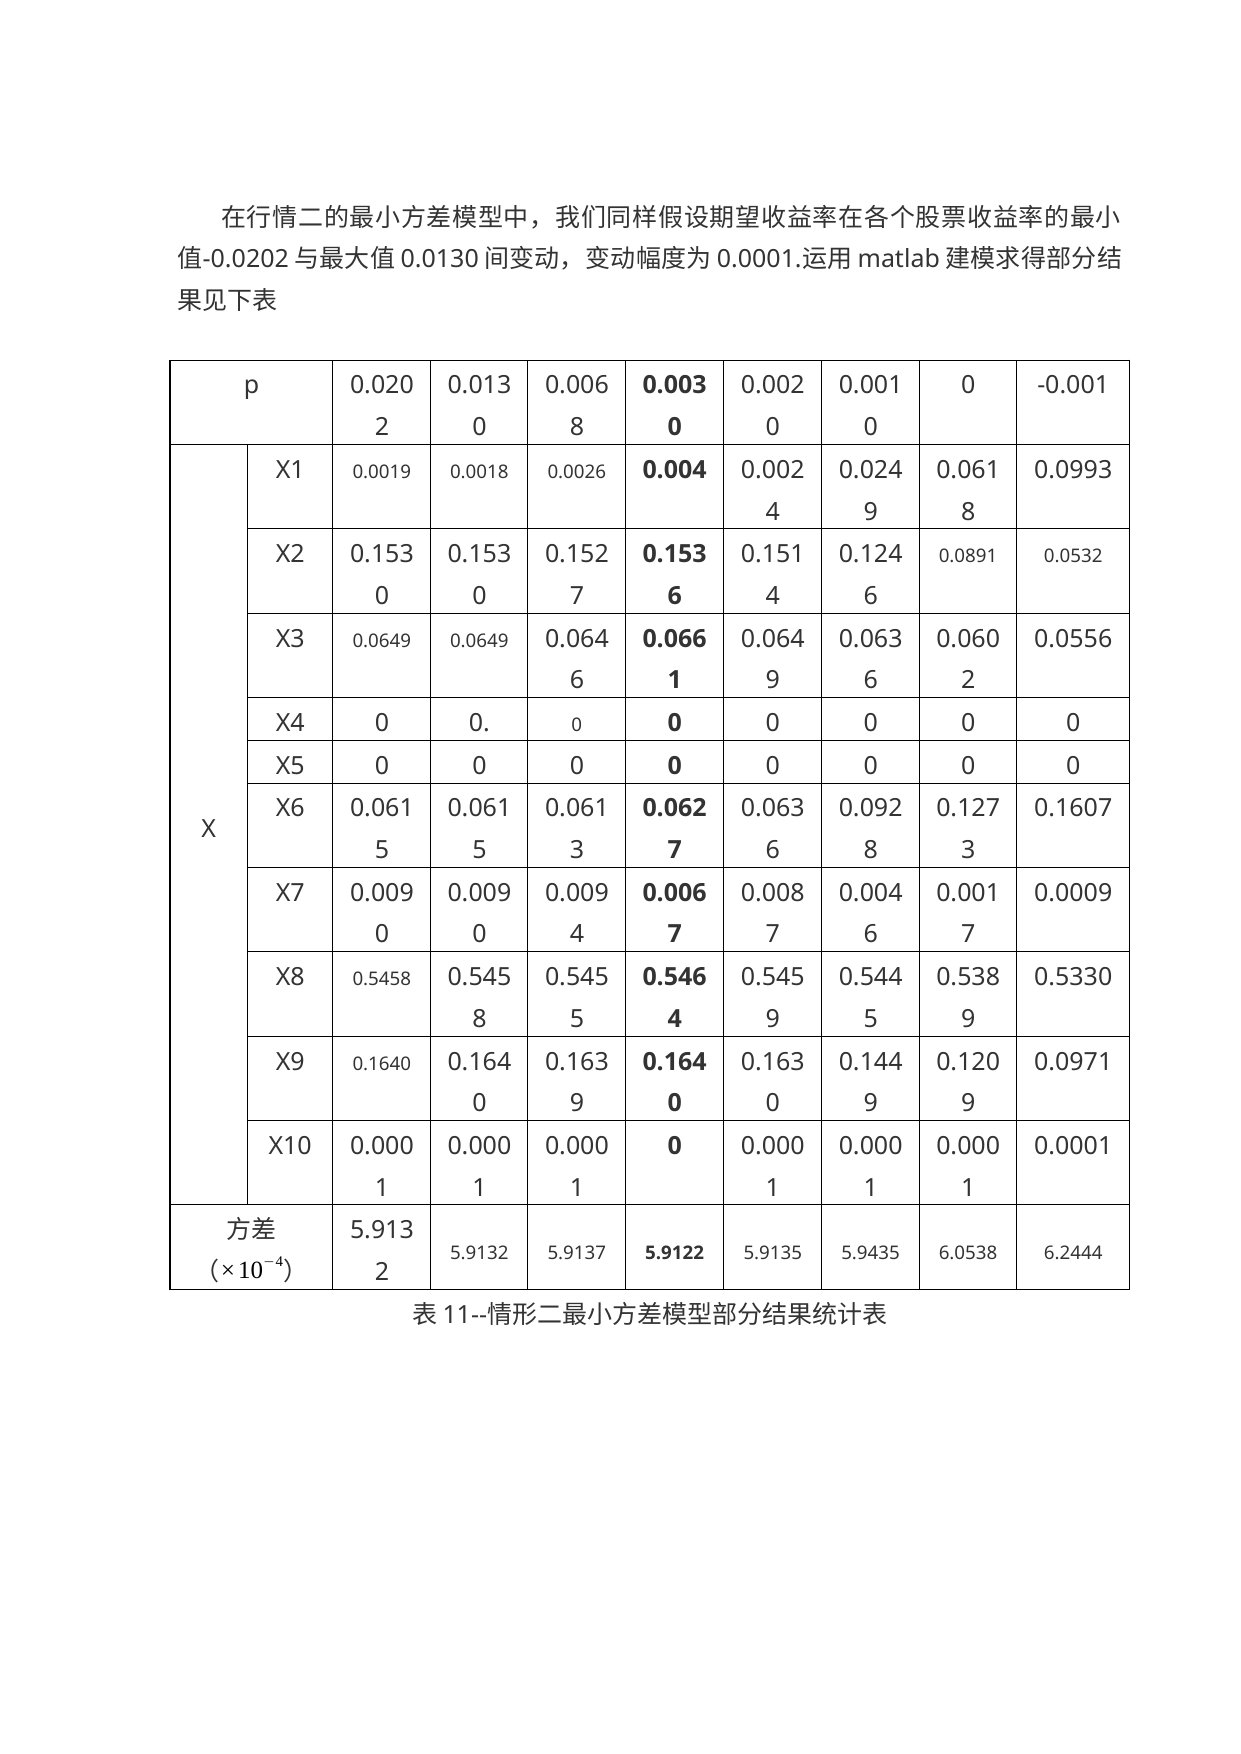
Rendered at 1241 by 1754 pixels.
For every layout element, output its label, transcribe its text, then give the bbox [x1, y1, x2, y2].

table_header -0.001 [1017, 361, 1129, 444]
text 在行情二的最小方差模型中，我们同样假设期望收益率在各个股票收益率的最小值-0.0202与最大值0.0130间变动，变动幅度为0.0001.运用matlab建模求得部分结果见下表 [177, 193, 1122, 318]
table_cell X8 [248, 952, 332, 1036]
table_cell 0 [1017, 698, 1129, 740]
table_cell 0.0532 [1017, 529, 1129, 613]
table_cell 0.5464 [626, 952, 723, 1036]
table_cell 0.0602 [920, 614, 1016, 697]
table_cell X6 [248, 784, 332, 867]
table_cell 0.5330 [1017, 952, 1129, 1036]
table_cell 5.9137 [528, 1205, 625, 1289]
table_cell X1 [248, 445, 332, 528]
table_cell 0.5455 [528, 952, 625, 1036]
table_cell 0.1536 [626, 529, 723, 613]
table_cell 0 [724, 698, 821, 740]
table_cell 0.0627 [626, 784, 723, 867]
table_cell 0 [626, 698, 723, 740]
table_cell 5.9132 [431, 1205, 527, 1289]
table_cell 0.0971 [1017, 1037, 1129, 1120]
table_cell 6.2444 [1017, 1205, 1129, 1289]
table_cell 0.1639 [528, 1037, 625, 1120]
table_cell 6.0538 [920, 1205, 1016, 1289]
table_cell 0.0094 [528, 868, 625, 951]
table_cell 方差 （） [171, 1205, 332, 1289]
table_cell 0.0556 [1017, 614, 1129, 697]
table_cell X [171, 445, 247, 1204]
table_cell 0 [920, 698, 1016, 740]
table_cell 0.1209 [920, 1037, 1016, 1120]
table_cell 0 [1017, 741, 1129, 782]
table_cell 0.5445 [822, 952, 919, 1036]
table_cell 0 [920, 741, 1016, 782]
table_cell 0.1640 [626, 1037, 723, 1120]
table_cell X7 [248, 868, 332, 951]
table_cell 0.0009 [1017, 868, 1129, 951]
table_cell 0.0646 [528, 614, 625, 697]
table_cell 0.1640 [333, 1037, 430, 1120]
table_cell 0 [528, 741, 625, 782]
table_cell 0.0891 [920, 529, 1016, 613]
table_cell 5.9122 [626, 1205, 723, 1289]
table_cell 0 [333, 741, 430, 782]
table_cell 0.1630 [724, 1037, 821, 1120]
table_cell 5.9435 [822, 1205, 919, 1289]
table_cell 0.0249 [822, 445, 919, 528]
table_cell 0.5458 [333, 952, 430, 1036]
table_cell 0.0001 [528, 1121, 625, 1204]
table_cell 0.0067 [626, 868, 723, 951]
table_header 0.0068 [528, 361, 625, 444]
table_cell 0.0636 [724, 784, 821, 867]
table_cell 0.0615 [431, 784, 527, 867]
table_cell 0 [626, 741, 723, 782]
table_cell 0.1530 [431, 529, 527, 613]
table_cell 0.1273 [920, 784, 1016, 867]
table_cell 0.1640 [431, 1037, 527, 1120]
table_cell 5.9132 [333, 1205, 430, 1289]
table_cell 5.9135 [724, 1205, 821, 1289]
table_cell 0.5389 [920, 952, 1016, 1036]
table_cell 0.1607 [1017, 784, 1129, 867]
table_header 0.0020 [724, 361, 821, 444]
table_cell 0.1246 [822, 529, 919, 613]
table_cell X2 [248, 529, 332, 613]
table_cell 0.0649 [724, 614, 821, 697]
table_cell 0 [333, 698, 430, 740]
table_cell 0.0613 [528, 784, 625, 867]
table_cell 0.0046 [822, 868, 919, 951]
table_header 0.0130 [431, 361, 527, 444]
table_cell 0.0090 [333, 868, 430, 951]
table_cell 0.0001 [431, 1121, 527, 1204]
table_cell 0. [431, 698, 527, 740]
table_header 0.0202 [333, 361, 430, 444]
table_cell 0.0001 [724, 1121, 821, 1204]
table_cell 0 [822, 741, 919, 782]
table_cell 0.0661 [626, 614, 723, 697]
table_cell 0 [431, 741, 527, 782]
table_cell 0.0090 [431, 868, 527, 951]
table_cell 0.0018 [431, 445, 527, 528]
table_cell 0.0649 [333, 614, 430, 697]
table_cell 0 [724, 741, 821, 782]
table_cell 0.0993 [1017, 445, 1129, 528]
table_cell 0.0017 [920, 868, 1016, 951]
table_header 0 [920, 361, 1016, 444]
table_cell 0.0001 [920, 1121, 1016, 1204]
table_cell X9 [248, 1037, 332, 1120]
table_cell 0.5458 [431, 952, 527, 1036]
table_cell 0.0001 [1017, 1121, 1129, 1204]
text 表11--情形二最小方差模型部分结果统计表 [177, 1290, 1122, 1331]
table_cell 0 [528, 698, 625, 740]
table_cell X3 [248, 614, 332, 697]
table_cell 0.5459 [724, 952, 821, 1036]
table_cell 0 [626, 1121, 723, 1204]
table_cell 0.0024 [724, 445, 821, 528]
table_cell X5 [248, 741, 332, 782]
table_cell 0.0001 [333, 1121, 430, 1204]
table_cell 0.0019 [333, 445, 430, 528]
table_cell 0.0928 [822, 784, 919, 867]
table_cell 0.1514 [724, 529, 821, 613]
table_cell 0.0636 [822, 614, 919, 697]
table_cell 0.1527 [528, 529, 625, 613]
table_cell X4 [248, 698, 332, 740]
table_cell 0.1449 [822, 1037, 919, 1120]
table_cell 0.004 [626, 445, 723, 528]
table_header p [171, 361, 332, 444]
table_cell 0.0026 [528, 445, 625, 528]
table_cell 0 [822, 698, 919, 740]
table_cell 0.0615 [333, 784, 430, 867]
table_cell 0.0649 [431, 614, 527, 697]
table_cell 0.0087 [724, 868, 821, 951]
table_cell 0.0001 [822, 1121, 919, 1204]
table_header 0.0010 [822, 361, 919, 444]
table_header 0.0030 [626, 361, 723, 444]
table_cell 0.0618 [920, 445, 1016, 528]
table_cell X10 [248, 1121, 332, 1204]
table_cell 0.1530 [333, 529, 430, 613]
